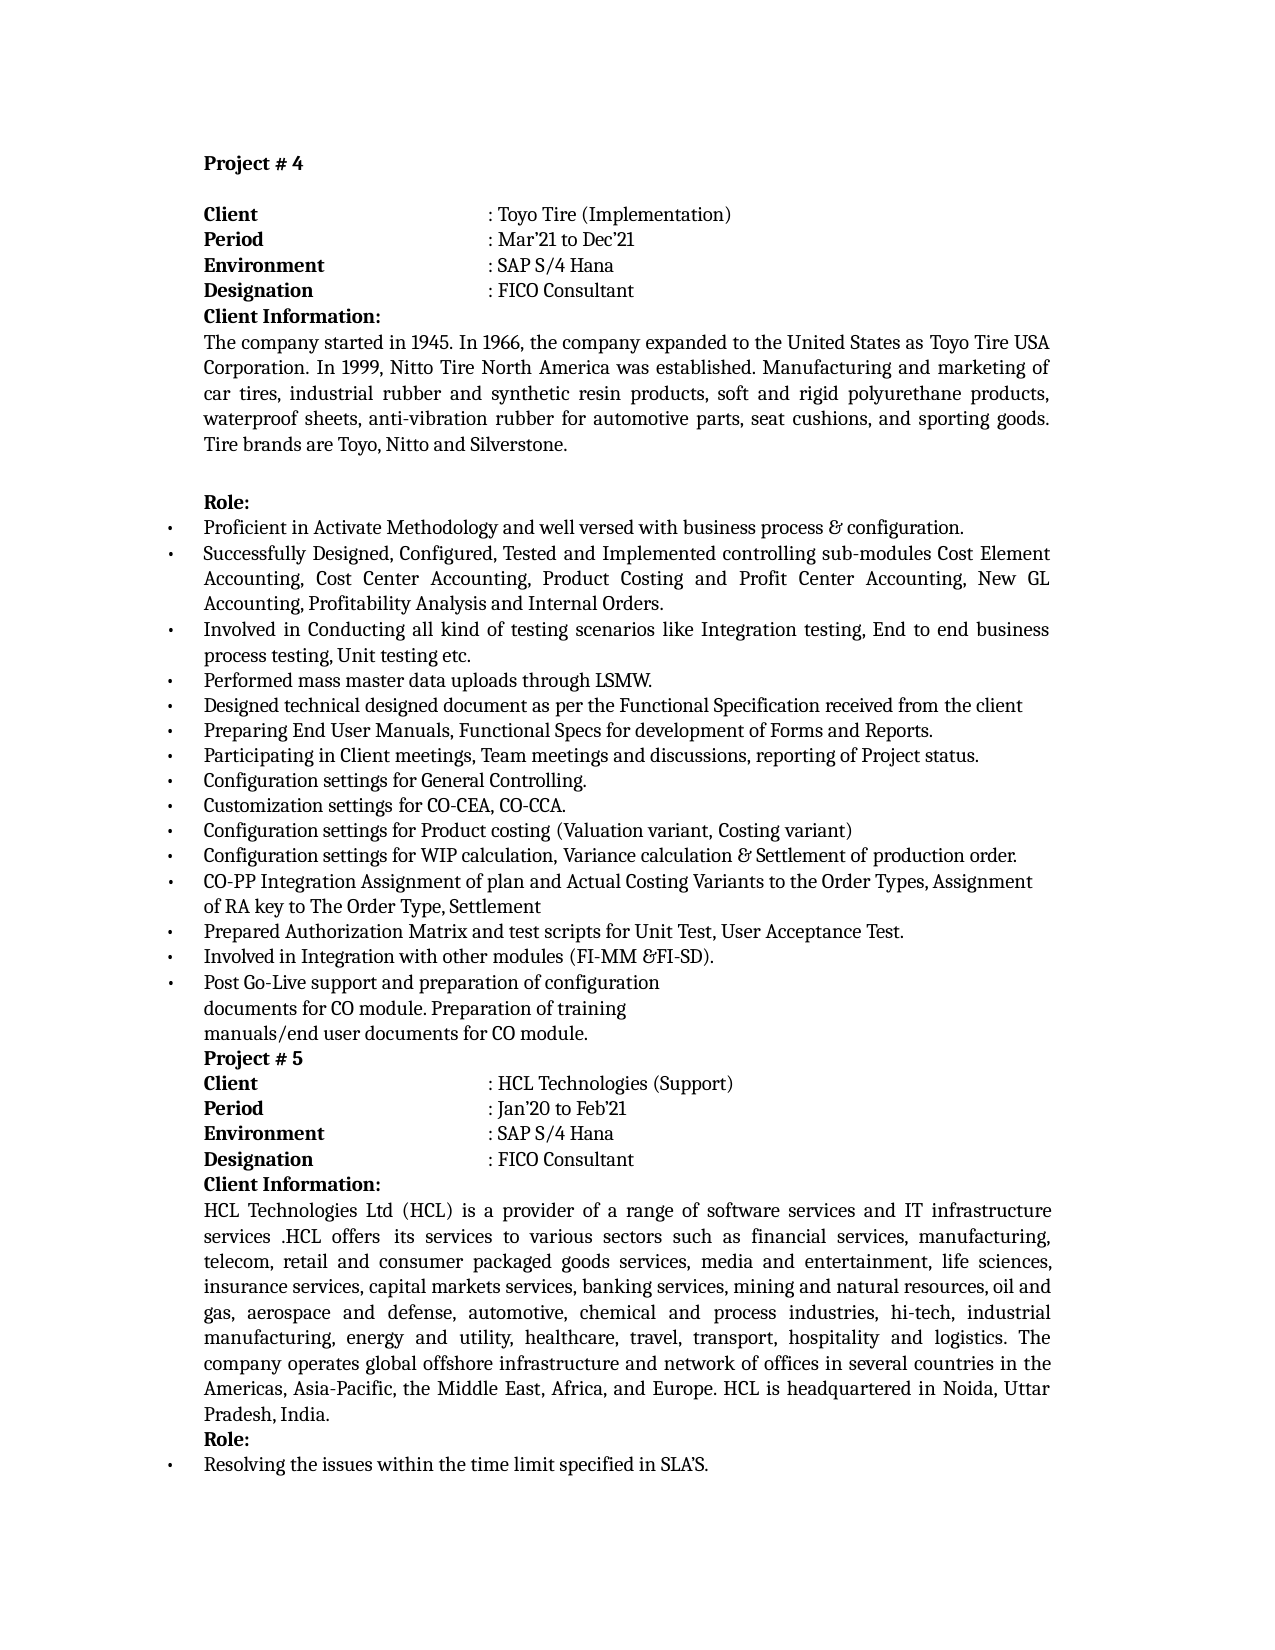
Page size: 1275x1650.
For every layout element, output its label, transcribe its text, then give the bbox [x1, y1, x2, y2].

list Proficient in Activate Methodology and well versed with business process & configuration. [165, 514, 1125, 540]
text Client Information: [203, 1172, 1125, 1197]
list Designed technical designed document as per the Functional Specification received from the client [165, 692, 1125, 717]
list Preparing End User Manuals, Functional Specs for development of Forms and Reports. [165, 717, 1125, 742]
text Environment : SAP S/4 Hana [203, 1121, 1125, 1146]
text The company started in 1945. In 1966, the company expanded to the United States as Toyo Tire USA Corporation. In 1999, Nitto Tire North America was established. Manufacturing and marketing of car tires, industrial rubber and synthetic resin products, soft and rigid polyurethane products, waterproof sheets, anti-vibration rubber for automotive parts, seat cushions, and sporting goods. Tire brands are Toyo, Nitto and Silverstone. [203, 329, 1050, 456]
text Designation : FICO Consultant [203, 278, 1125, 303]
text Client : HCL Technologies (Support) [203, 1070, 1125, 1095]
text Designation : FICO Consultant [203, 1146, 1125, 1171]
list Configuration settings for Product costing (Valuation variant, Costing variant) [165, 817, 1125, 842]
list Resolving the issues within the time limit specified in SLA’S. [165, 1451, 1125, 1476]
text Environment : SAP S/4 Hana [203, 252, 1125, 277]
list Participating in Client meetings, Team meetings and discussions, reporting of Project status. [165, 742, 1125, 767]
list Performed mass master data uploads through LSMW. [165, 667, 1125, 692]
text Period : Mar’21 to Dec’21 [203, 227, 1125, 252]
list Successfully Designed, Configured, Tested and Implemented controlling sub-modules Cost Element Accounting, Cost Center Accounting, Product Costing and Profit Center Accounting, New GL Accounting, Profitability Analysis and Internal Orders. [166, 540, 1051, 616]
list Configuration settings for WIP calculation, Variance calculation & Settlement of production order. [165, 842, 1125, 867]
text Period : Jan’20 to Feb’21 [203, 1096, 1125, 1121]
text Client : Toyo Tire (Implementation) [203, 201, 1125, 226]
text Project # 4 [203, 150, 1125, 175]
text Role: [203, 489, 1125, 514]
list Customization settings for CO-CEA, CO-CCA. [165, 792, 1125, 817]
list Configuration settings for General Controlling. [165, 767, 1125, 792]
text Project # 5 [203, 1045, 1125, 1070]
list Post Go-Live support and preparation of configuration documents for CO module. Preparation of training manuals/end user documents for CO module. [166, 969, 735, 1045]
list Involved in Conducting all kind of testing scenarios like Integration testing, End to end business process testing, Unit testing etc. [166, 616, 1050, 667]
list CO-PP Integration Assignment of plan and Actual Costing Variants to the Order Types, Assignment of RA key to The Order Type, Settlement [166, 868, 1045, 919]
list Involved in Integration with other modules (FI-MM &FI-SD). [165, 944, 1125, 969]
text Role: [203, 1426, 1125, 1451]
text HCL Technologies Ltd (HCL) is a provider of a range of software services and IT infrastructure services .HCL offers its services to various sectors such as financial services, manufacturing, telecom, retail and consumer packaged goods services, media and entertainment, life sciences, insurance services, capital markets services, banking services, mining and natural resources, oil and gas, aerospace and defense, automotive, chemical and process industries, hi-tech, industrial manufacturing, energy and utility, healthcare, travel, transport, hospitality and logistics. The company operates global offshore infrastructure and network of offices in several countries in the Americas, Asia-Pacific, the Middle East, Africa, and Europe. HCL is headquartered in Noida, Uttar Pradesh, India. [203, 1197, 1052, 1426]
list Prepared Authorization Matrix and test scripts for Unit Test, User Acceptance Test. [165, 919, 1125, 944]
text Client Information: [203, 303, 1125, 328]
